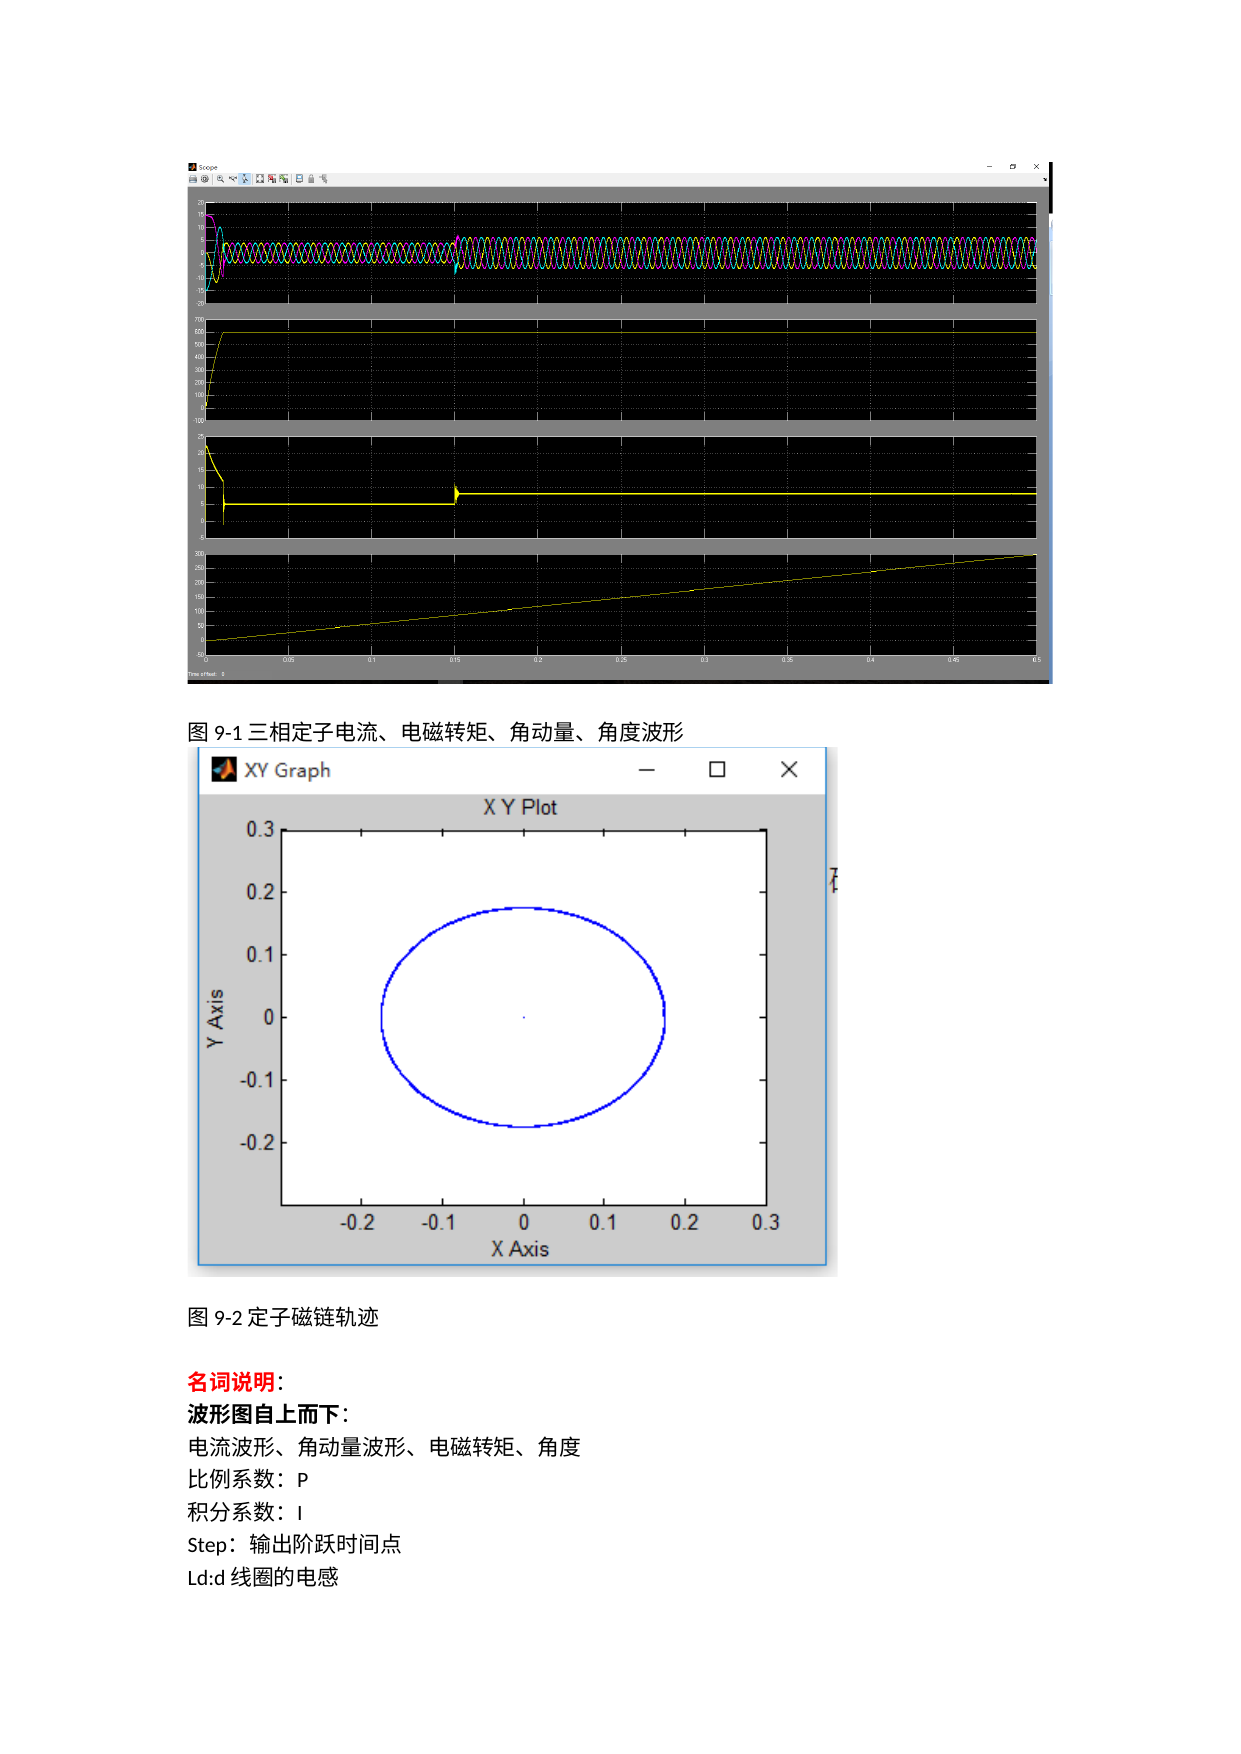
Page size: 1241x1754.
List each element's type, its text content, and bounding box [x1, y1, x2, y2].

text 图9-2 定子磁链轨迹 [187, 1299, 1053, 1332]
text 电流波形、角动量波形、电磁转矩、角度 [187, 1429, 1053, 1462]
text Ld:d线圈的电感 [187, 1559, 1053, 1592]
text 图9-1三相定子电流、电磁转矩、角动量、角度波形 [187, 714, 1053, 747]
text Step：输出阶跃时间点 [187, 1527, 1053, 1559]
text 积分系数：I [187, 1494, 1053, 1527]
text 比例系数：P [187, 1462, 1053, 1494]
picture [187, 162, 1053, 684]
text 波形图自上而下： [187, 1397, 1053, 1429]
picture [187, 747, 838, 1277]
text 名词说明： [187, 1364, 1053, 1397]
